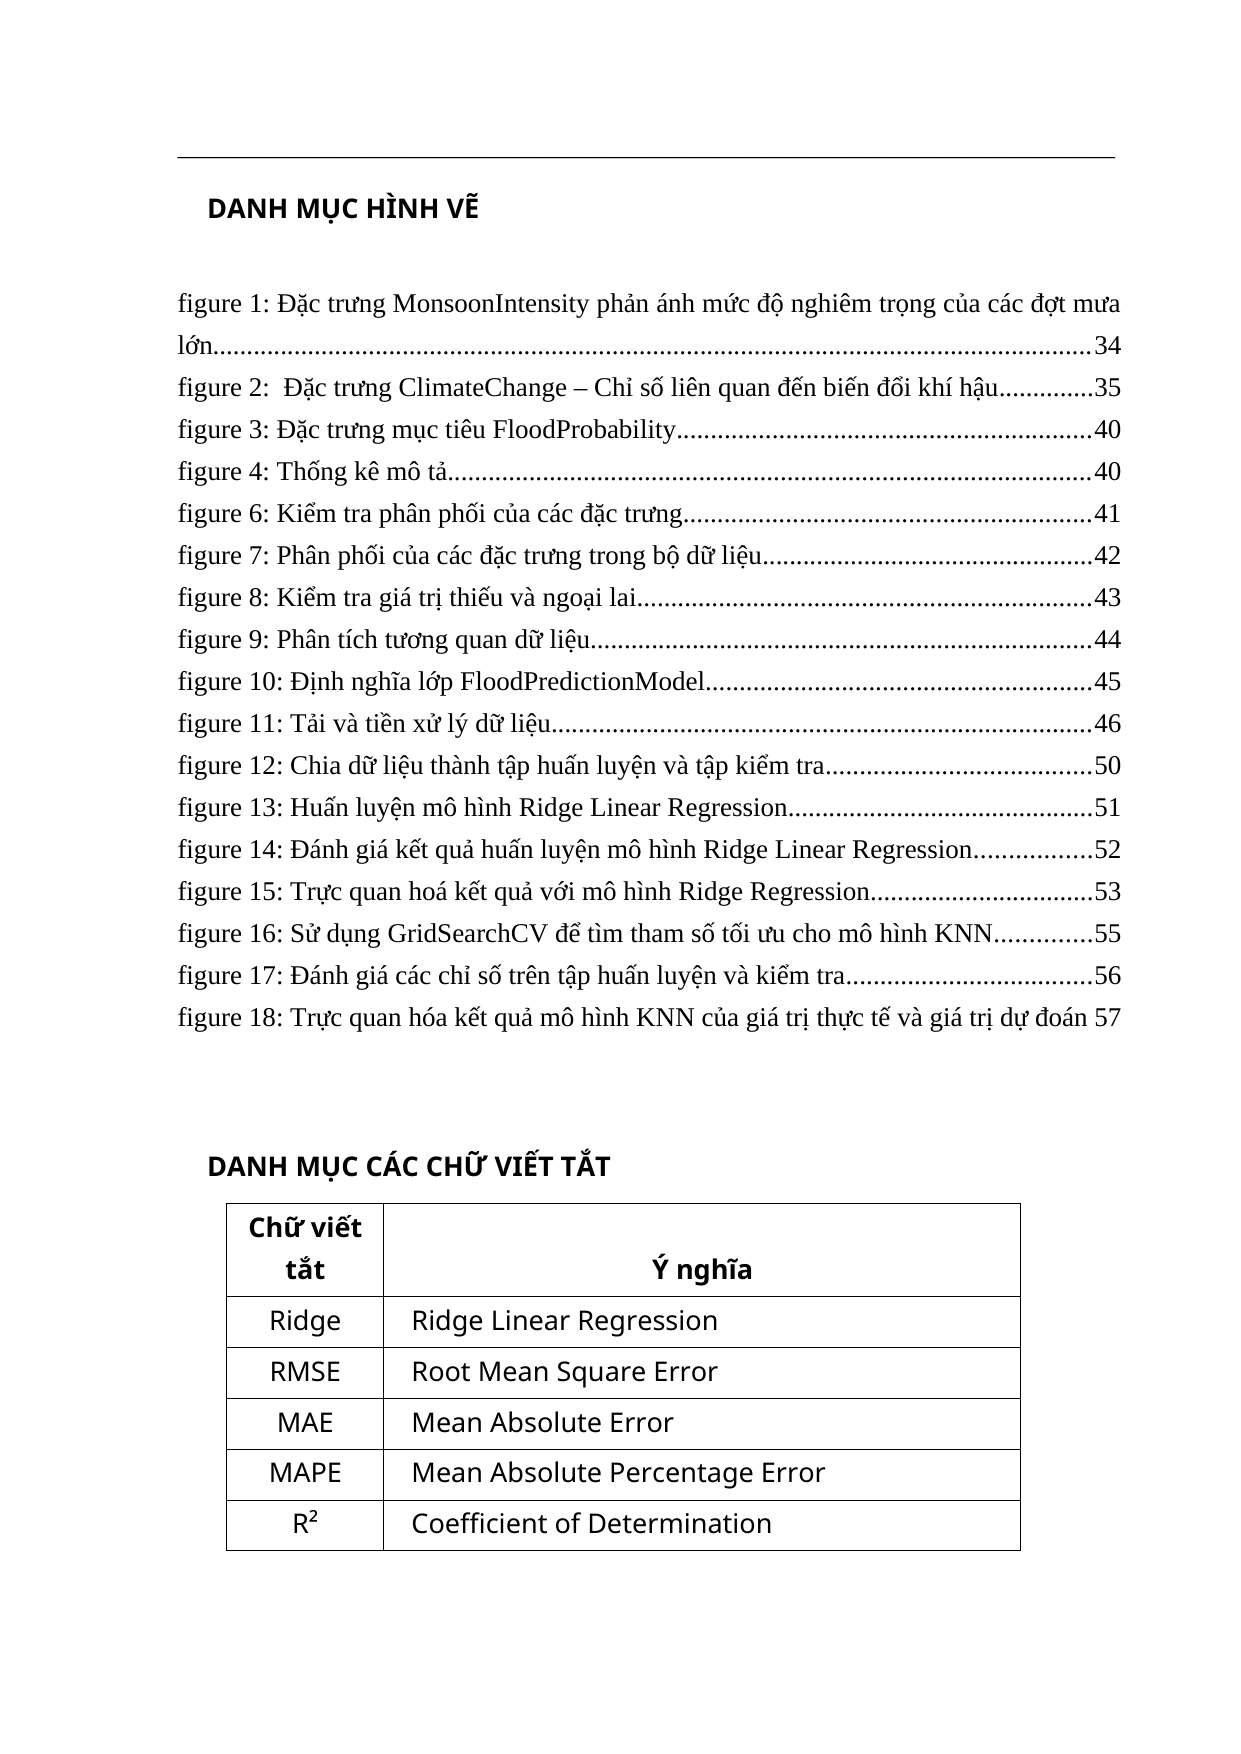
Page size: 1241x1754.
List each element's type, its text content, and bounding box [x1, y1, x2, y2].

table_cell Coefficient of Determination [384, 1501, 1020, 1550]
text figure 3: Đặc trưng mục tiêu FloodProbability 40 [177, 413, 1122, 444]
table_cell MAE [227, 1399, 383, 1449]
text figure 1: Đặc trưng MonsoonIntensity phản ánh mức độ nghiêm trọng của các đợt mưa lớn 34 [177, 287, 1122, 361]
text figure 9: Phân tích tương quan dữ liệu 44 [177, 623, 1122, 654]
table_cell RMSE [227, 1348, 383, 1398]
text figure 12: Chia dữ liệu thành tập huấn luyện và tập kiểm tra 50 [177, 749, 1122, 780]
subtitle DANH MỤC HÌNH VẼ [207, 190, 1122, 227]
table_header Chữ viết tắt [227, 1204, 383, 1296]
table_cell MAPE [227, 1450, 383, 1499]
text figure 10: Định nghĩa lớp FloodPredictionModel 45 [177, 665, 1122, 696]
text figure 18: Trực quan hóa kết quả mô hình KNN của giá trị thực tế và giá trị dự đoán 57 [177, 1001, 1122, 1032]
table_cell Mean Absolute Percentage Error [384, 1450, 1020, 1499]
table_cell Mean Absolute Error [384, 1399, 1020, 1449]
text figure 4: Thống kê mô tả 40 [177, 455, 1122, 486]
text figure 6: Kiểm tra phân phối của các đặc trưng 41 [177, 497, 1122, 528]
text figure 2: Đặc trưng ClimateChange – Chỉ số liên quan đến biến đổi khí hậu 35 [177, 371, 1122, 402]
text figure 8: Kiểm tra giá trị thiếu và ngoại lai 43 [177, 581, 1122, 612]
table_header Ý nghĩa [384, 1204, 1020, 1296]
text figure 15: Trực quan hoá kết quả với mô hình Ridge Regression 53 [177, 875, 1122, 906]
text figure 16: Sử dụng GridSearchCV để tìm tham số tối ưu cho mô hình KNN 55 [177, 917, 1122, 948]
text figure 17: Đánh giá các chỉ số trên tập huấn luyện và kiểm tra 56 [177, 959, 1122, 990]
table_cell R² [227, 1501, 383, 1550]
table_cell Root Mean Square Error [384, 1348, 1020, 1398]
table_cell Ridge [227, 1297, 383, 1347]
text figure 14: Đánh giá kết quả huấn luyện mô hình Ridge Linear Regression 52 [177, 833, 1122, 864]
text figure 11: Tải và tiền xử lý dữ liệu 46 [177, 707, 1122, 738]
text figure 7: Phân phối của các đặc trưng trong bộ dữ liệu 42 [177, 539, 1122, 570]
subtitle DANH MỤC CÁC CHỮ VIẾT TẮT [207, 1148, 1122, 1184]
table_cell Ridge Linear Regression [384, 1297, 1020, 1347]
text figure 13: Huấn luyện mô hình Ridge Linear Regression 51 [177, 791, 1122, 822]
